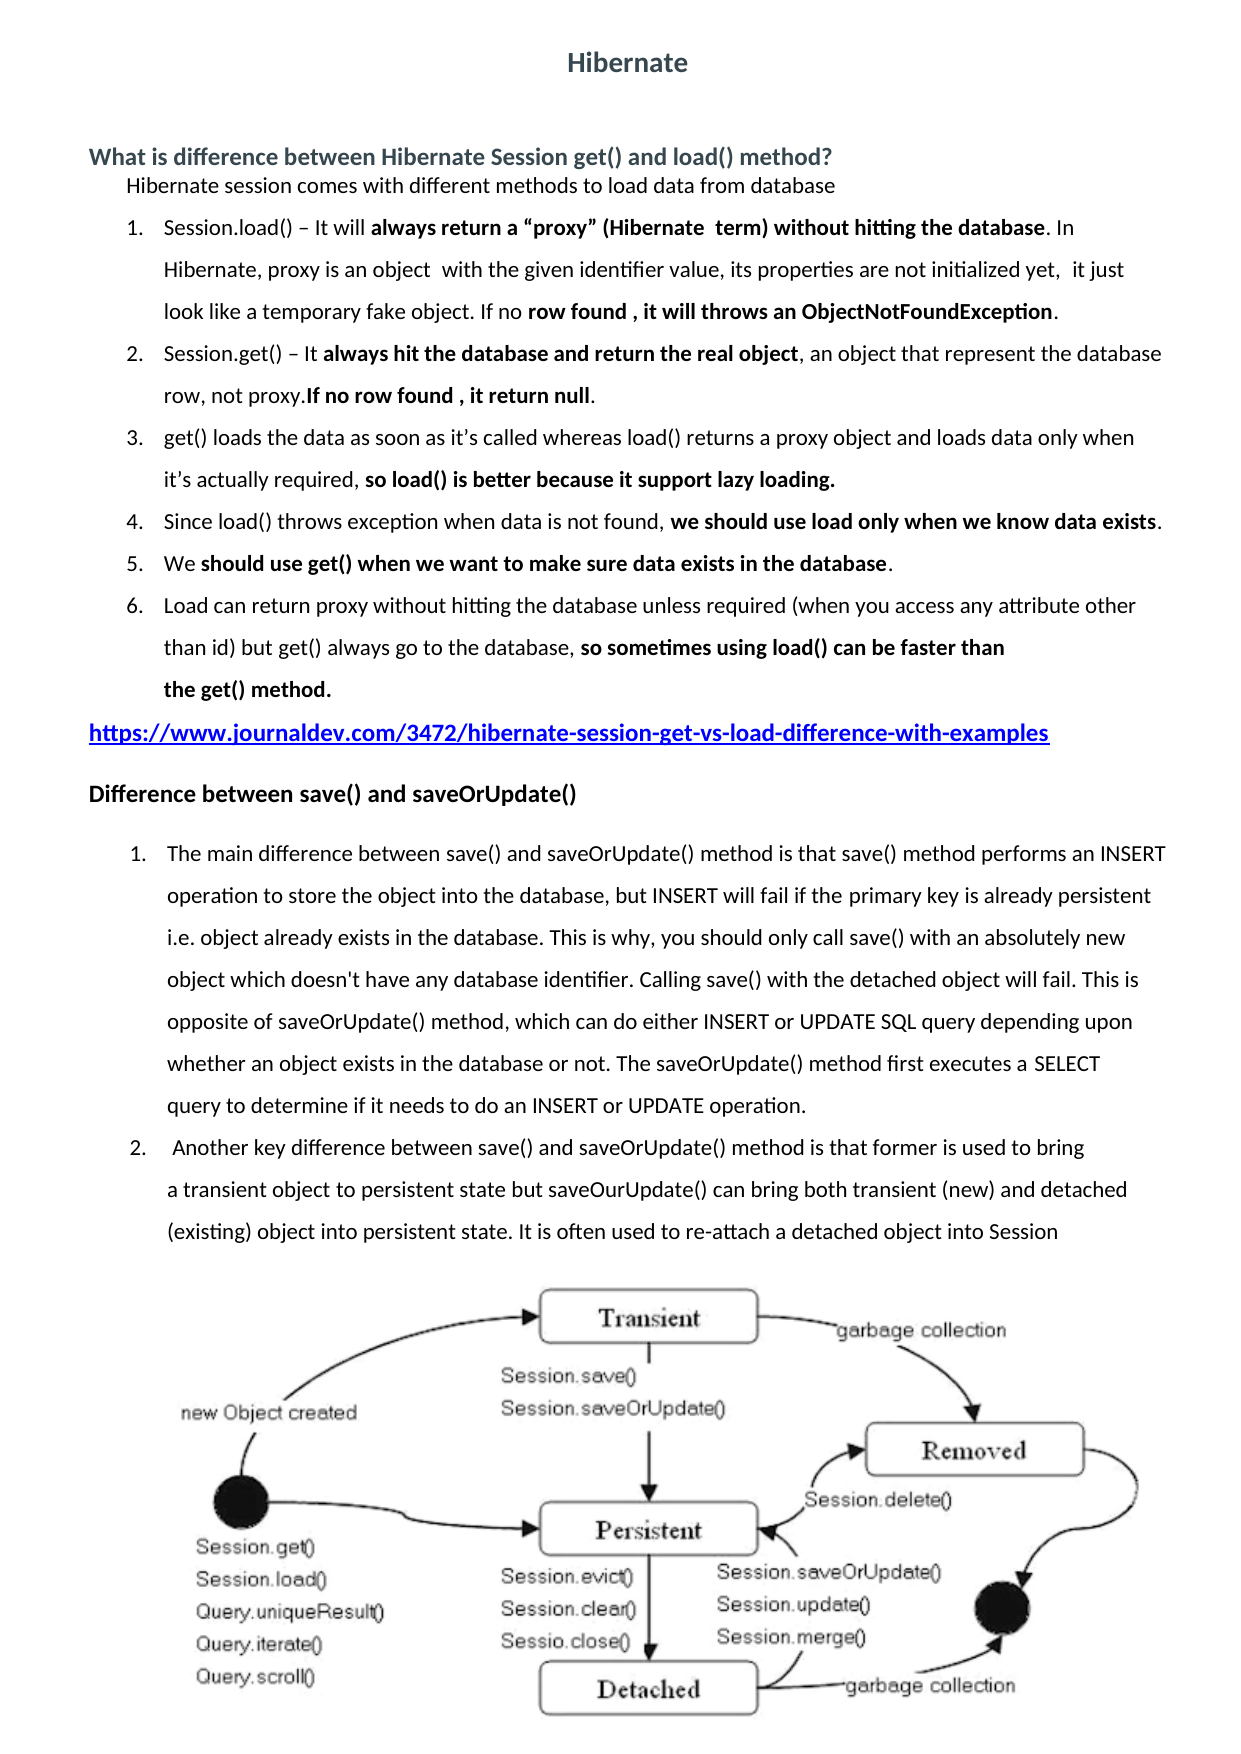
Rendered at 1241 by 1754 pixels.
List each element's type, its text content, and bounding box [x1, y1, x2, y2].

list get() loads the data as soon as it’s called whereas load() returns a proxy object and loads data only when it’s actually required, so load() is better because it support lazy loading. [126, 423, 1167, 493]
list We should use get() when we want to make sure data exists in the database. [126, 549, 1167, 577]
list Another key difference between save() and saveOrUpdate() method is that former is used to bring a transient object to persistent state but saveOurUpdate() can bring both transient (new) and detached (existing) object into persistent state. It is often used to re-attach a detached object into Session [129, 1133, 1167, 1245]
list Load can return proxy without hitting the database unless required (when you access any attribute other than id) but get() always go to the database, so sometimes using load() can be faster than the get() method. [126, 591, 1167, 703]
list Session.get() – It always hit the database and return the real object, an object that represent the database row, not proxy.If no row found , it return null. [126, 339, 1167, 409]
list Session.load() – It will always return a “proxy” (Hibernate term) without hitting the database. In Hibernate, proxy is an object with the given identifier value, its properties are not initialized yet, it just look like a temporary fake object. If no row found , it will throws an ObjectNotFoundException. [126, 213, 1167, 326]
text What is difference between Hibernate Session get() and load() method? [89, 141, 1167, 172]
list Since load() throws exception when data is not found, we should use load only when we know data exists. [126, 507, 1167, 535]
text https://www.journaldev.com/3472/hibernate-session-get-vs-load-difference-with-examples [89, 717, 1167, 748]
list The main difference between save() and saveOrUpdate() method is that save() method performs an INSERT operation to store the object into the database, but INSERT will fail if the primary key is already persistent i.e. object already exists in the database. This is why, you should only call save() with an absolutely new object which doesn't have any database identifier. Calling save() with the detached object will fail. This is opposite of saveOrUpdate() method, which can do either INSERT or UPDATE SQL query depending upon whether an object exists in the database or not. The saveOrUpdate() method first executes a SELECT query to determine if it needs to do an INSERT or UPDATE operation. [129, 839, 1167, 1119]
picture [166, 1259, 1167, 1747]
text Hibernate [89, 44, 1167, 80]
text Difference between save() and saveOrUpdate() [89, 778, 1167, 809]
text Hibernate session comes with different methods to load data from database [89, 172, 1167, 199]
